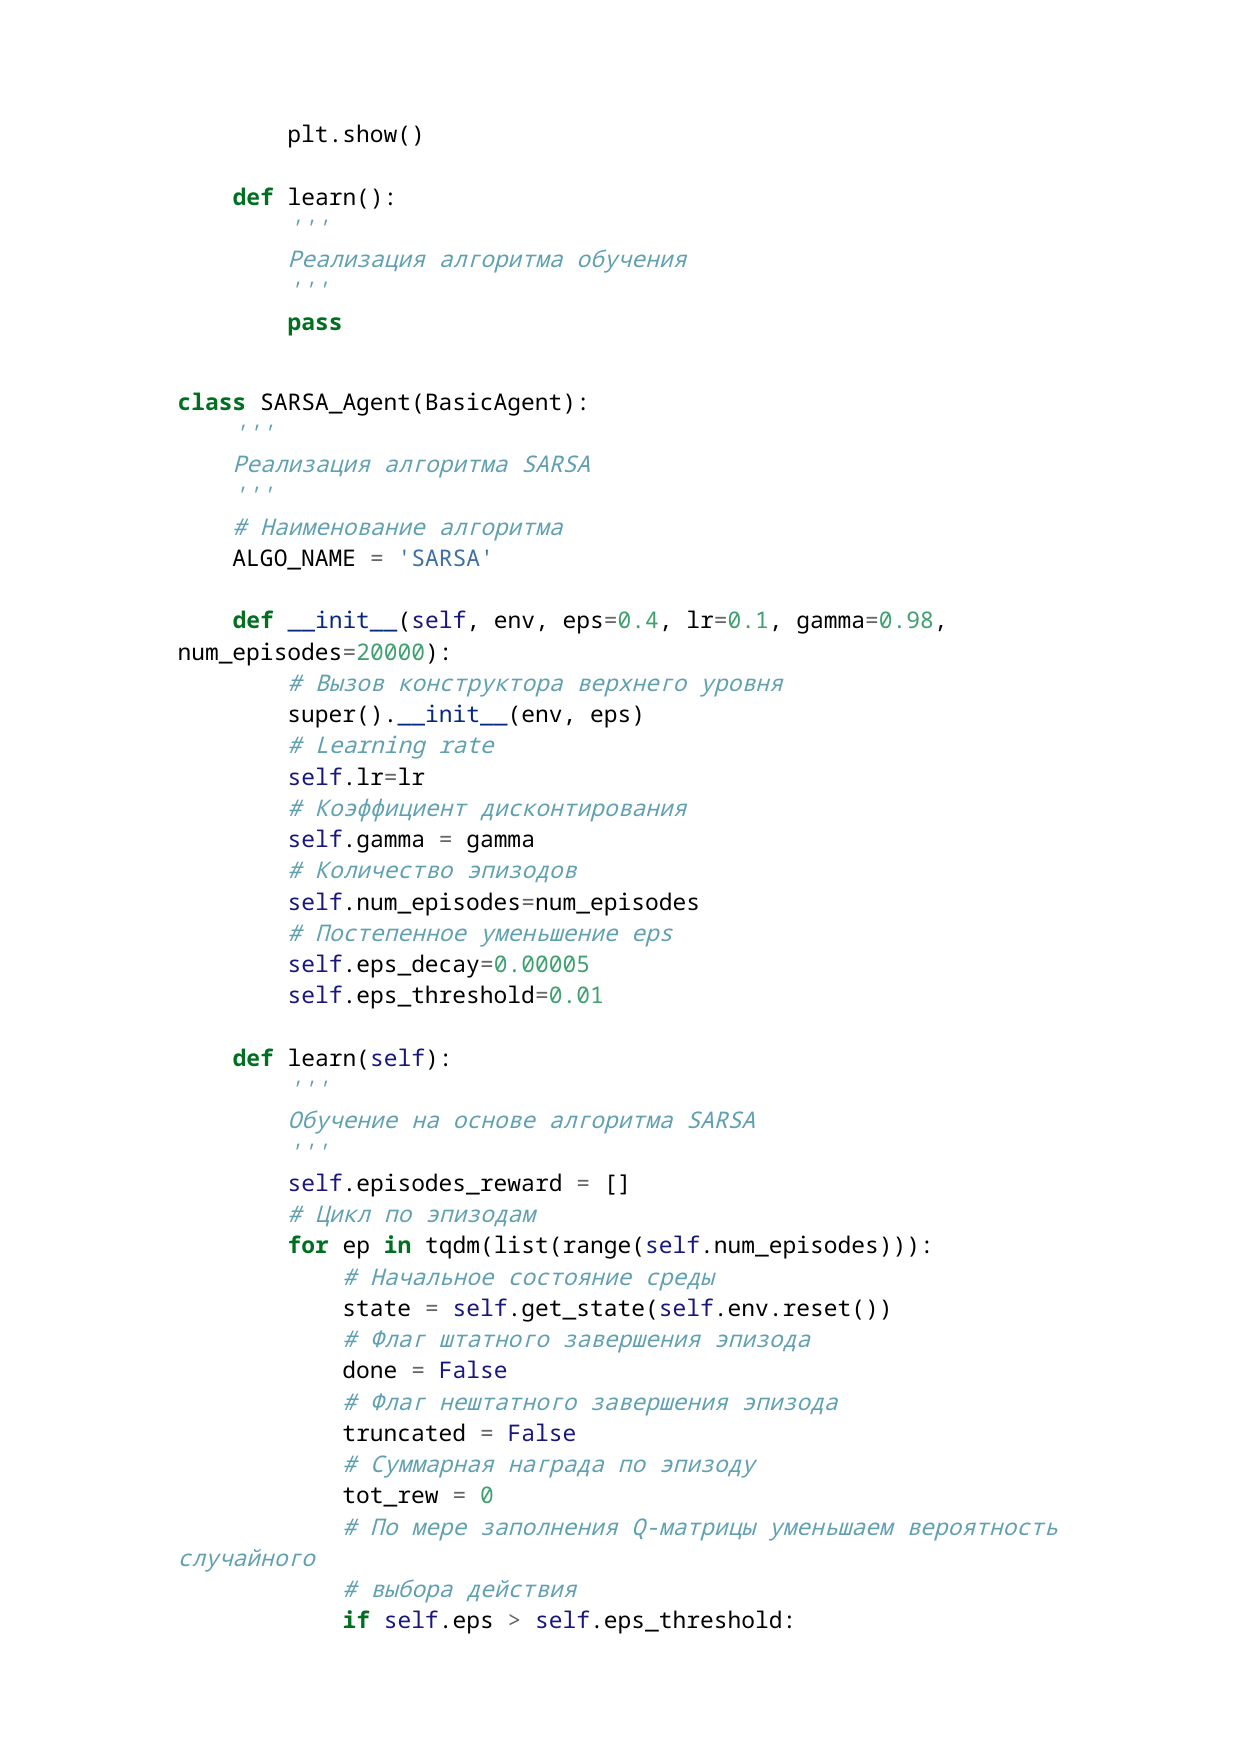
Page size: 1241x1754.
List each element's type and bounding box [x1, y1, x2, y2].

text [177, 386, 1163, 1636]
text [177, 118, 1163, 365]
